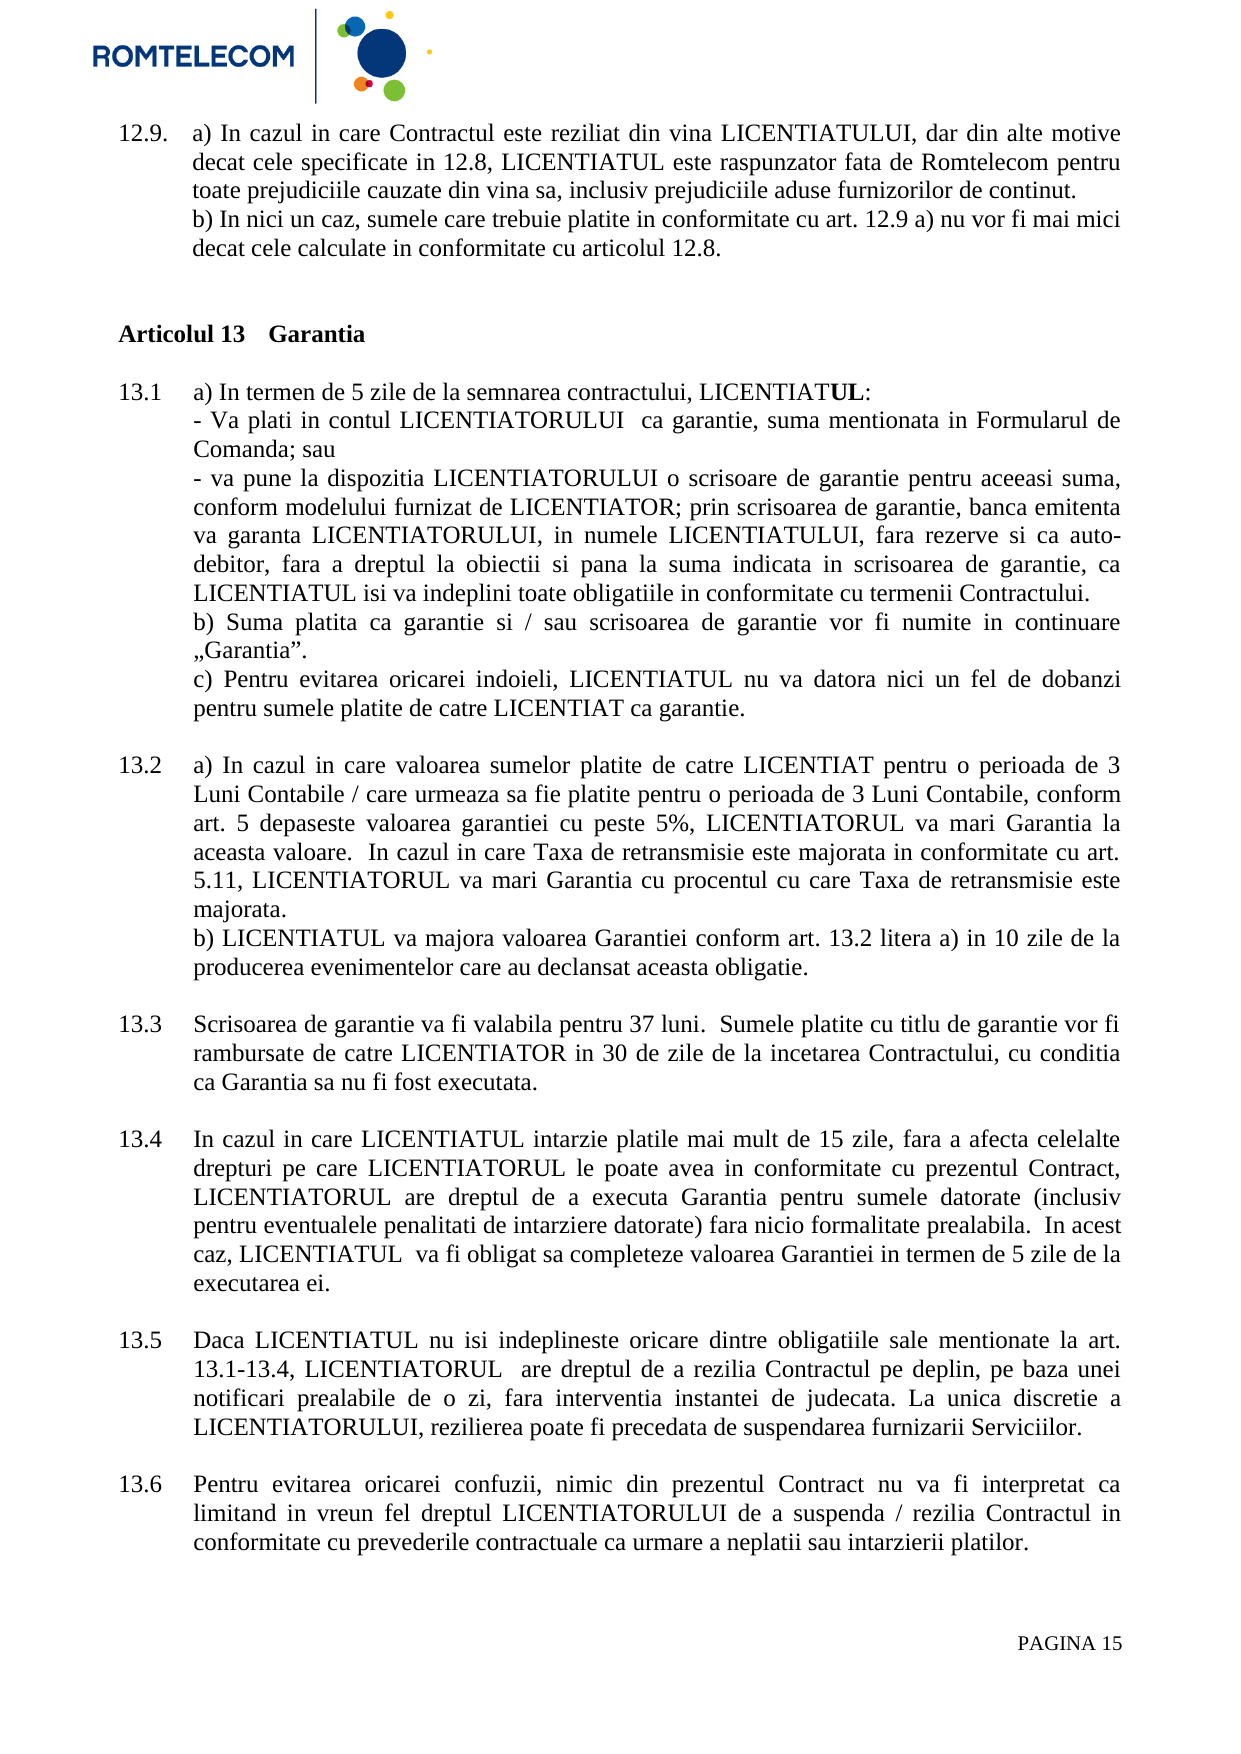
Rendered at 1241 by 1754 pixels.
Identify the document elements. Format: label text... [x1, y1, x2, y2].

text b) In nici un caz, sumele care trebuie platite in conformitate cu art. 12.9 a) nu vor fi mai mici decat cele calculate in conformitate cu articolul 12.8. [118, 204, 1122, 262]
text 13.2 a) In cazul in care valoarea sumelor platite de catre LICENTIAT pentru o perioada de 3 Luni Contabile / care urmeaza sa fie platite pentru o perioada de 3 Luni Contabile, conform art. 5 depaseste valoarea garantiei cu peste 5%, LICENTIATORUL va mari Garantia la aceasta valoare. In cazul in care Taxa de retransmisie este majorata in conformitate cu art. 5.11, LICENTIATORUL va mari Garantia cu procentul cu care Taxa de retransmisie este majorata. [118, 751, 1122, 923]
text 13.1 a) In termen de 5 zile de la semnarea contractului, LICENTIATUL: [118, 377, 1122, 406]
picture [81, 1, 452, 117]
text 13.5 Daca LICENTIATUL nu isi indeplineste oricare dintre obligatiile sale mentionate la art. 13.1-13.4, LICENTIATORUL are dreptul de a rezilia Contractul pe deplin, pe baza unei notificari prealabile de o zi, fara interventia instantei de judecata. La unica discretie a LICENTIATORULUI, rezilierea poate fi precedata de suspendarea furnizarii Serviciilor. [118, 1326, 1122, 1441]
text b) Suma platita ca garantie si / sau scrisoarea de garantie vor fi numite in continuare „Garantia”. [193, 607, 1122, 664]
subtitle Articolul 13 Garantia [118, 319, 1122, 348]
text 13.3 Scrisoarea de garantie va fi valabila pentru 37 luni. Sumele platite cu titlu de garantie vor fi rambursate de catre LICENTIATOR in 30 de zile de la incetarea Contractului, cu conditia ca Garantia sa nu fi fost executata. [118, 1009, 1122, 1096]
text 12.9. a) In cazul in care Contractul este reziliat din vina LICENTIATULUI, dar din alte motive decat cele specificate in 12.8, LICENTIATUL este raspunzator fata de Romtelecom pentru toate prejudiciile cauzate din vina sa, inclusiv prejudiciile aduse furnizorilor de continut. [118, 118, 1122, 204]
text c) Pentru evitarea oricarei indoieli, LICENTIATUL nu va datora nici un fel de dobanzi pentru sumele platite de catre LICENTIAT ca garantie. [193, 664, 1122, 722]
text 13.4 In cazul in care LICENTIATUL intarzie platile mai mult de 15 zile, fara a afecta celelalte drepturi pe care LICENTIATORUL le poate avea in conformitate cu prezentul Contract, LICENTIATORUL are dreptul de a executa Garantia pentru sumele datorate (inclusiv pentru eventualele penalitati de intarziere datorate) fara nicio formalitate prealabila. In acest caz, LICENTIATUL va fi obligat sa completeze valoarea Garantiei in termen de 5 zile de la executarea ei. [118, 1124, 1122, 1297]
text - va pune la dispozitia LICENTIATORULUI o scrisoare de garantie pentru aceeasi suma, conform modelului furnizat de LICENTIATOR; prin scrisoarea de garantie, banca emitenta va garanta LICENTIATORULUI, in numele LICENTIATULUI, fara rezerve si ca auto-debitor, fara a dreptul la obiectii si pana la suma indicata in scrisoarea de garantie, ca LICENTIATUL isi va indeplini toate obligatiile in conformitate cu termenii Contractului. [193, 463, 1122, 607]
text 13.6 Pentru evitarea oricarei confuzii, nimic din prezentul Contract nu va fi interpretat ca limitand in vreun fel dreptul LICENTIATORULUI de a suspenda / rezilia Contractul in conformitate cu prevederile contractuale ca urmare a neplatii sau intarzierii platilor. [118, 1469, 1122, 1556]
text - Va plati in contul LICENTIATORULUI ca garantie, suma mentionata in Formularul de Comanda; sau [193, 406, 1122, 463]
text b) LICENTIATUL va majora valoarea Garantiei conform art. 13.2 litera a) in 10 zile de la producerea evenimentelor care au declansat aceasta obligatie. [193, 923, 1122, 981]
